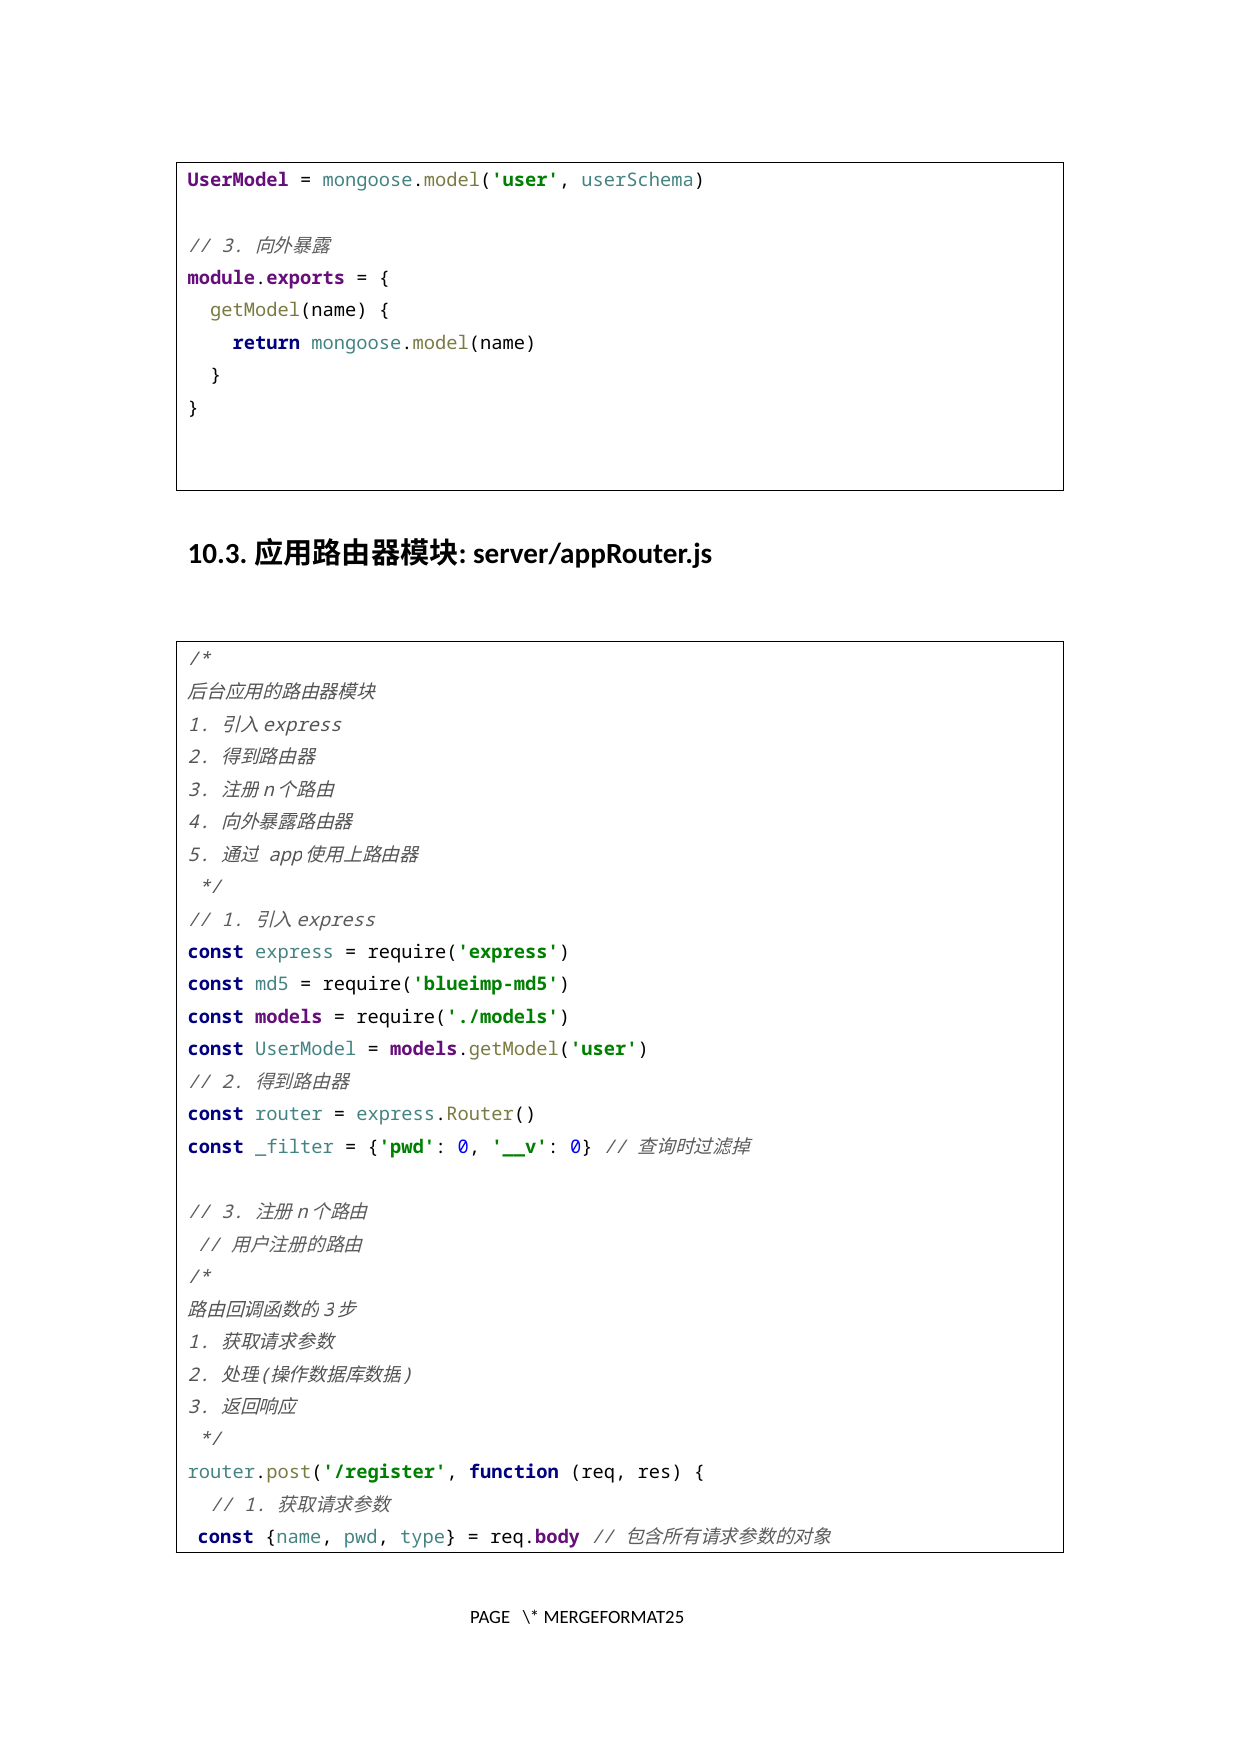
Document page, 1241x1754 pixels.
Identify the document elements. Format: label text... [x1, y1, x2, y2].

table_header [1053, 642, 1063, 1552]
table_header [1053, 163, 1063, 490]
subtitle 10.3. 应用路由器模块: server/appRouter.js [187, 518, 1053, 583]
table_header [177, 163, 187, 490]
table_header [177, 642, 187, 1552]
